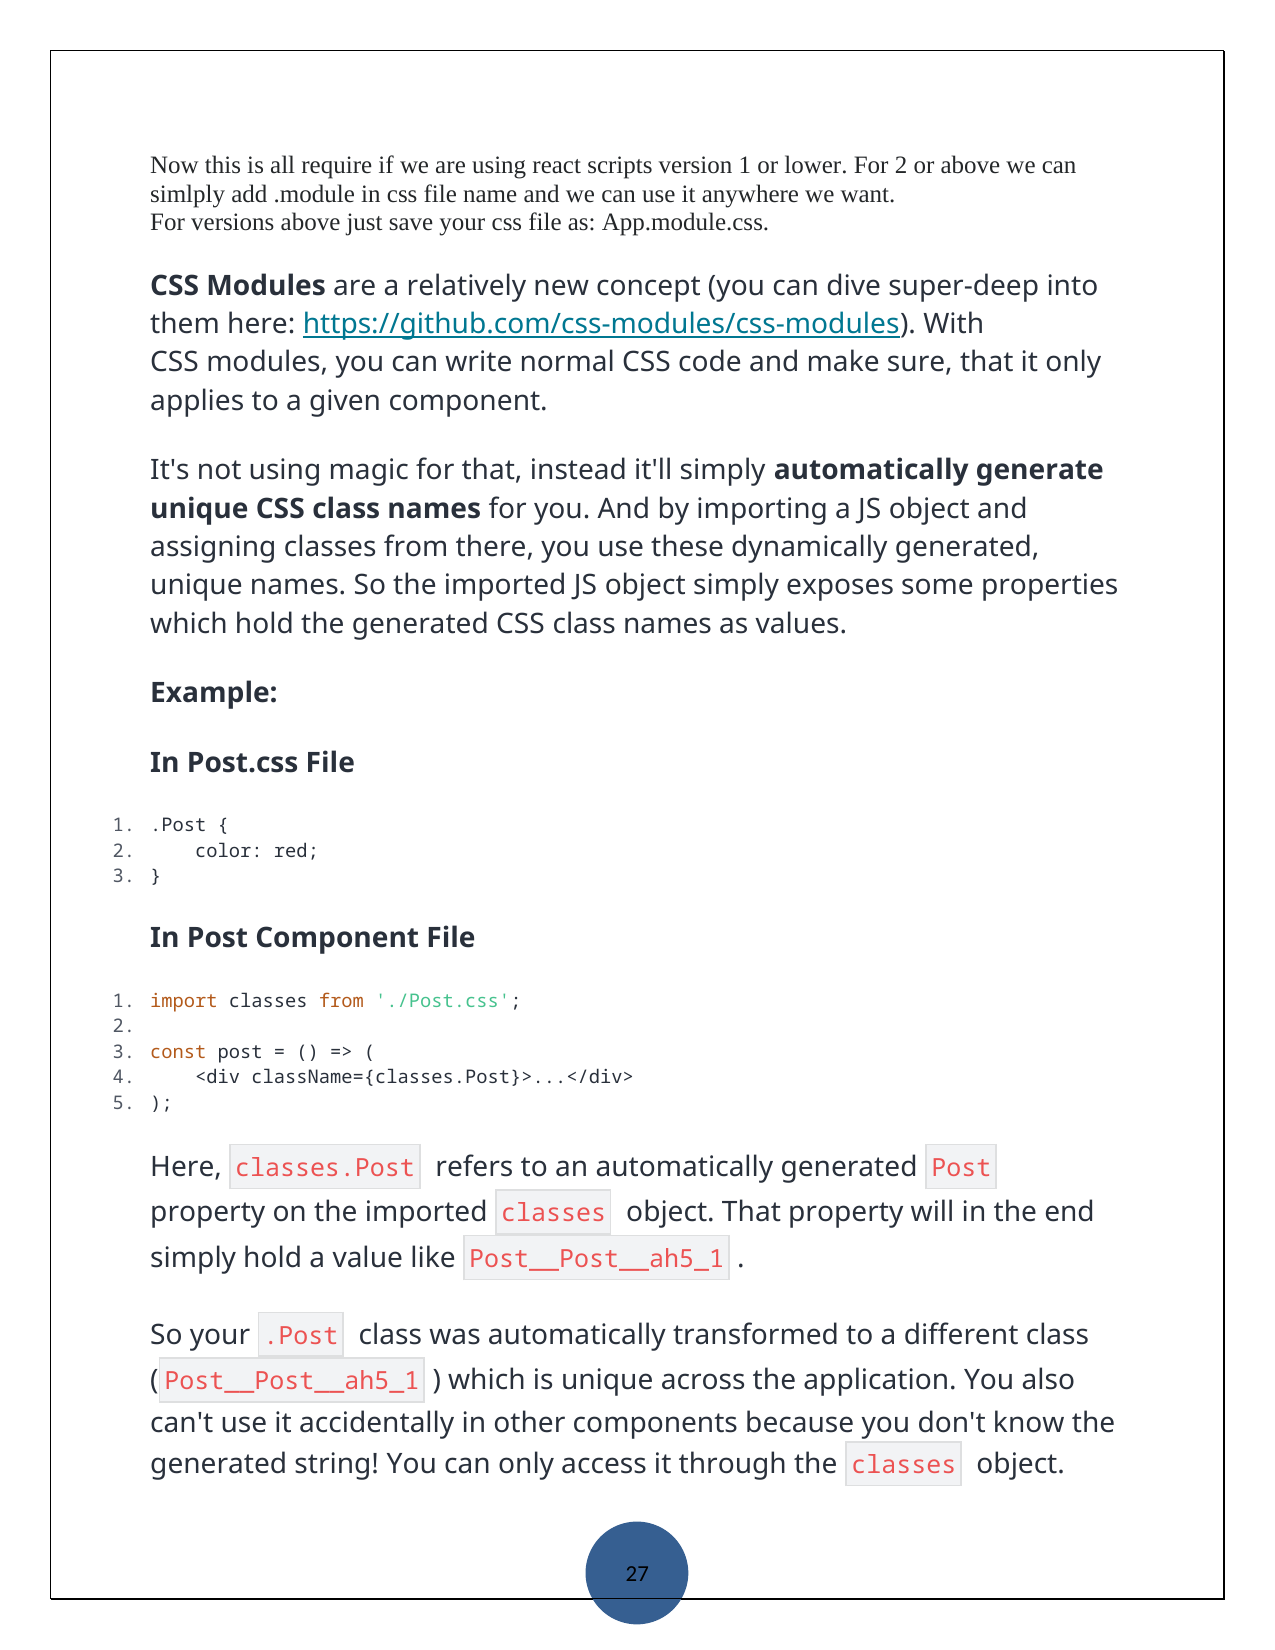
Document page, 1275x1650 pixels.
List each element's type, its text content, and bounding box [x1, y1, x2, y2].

text In Post Component File [150, 917, 1124, 956]
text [150, 1312, 1124, 1486]
list } [112, 863, 1124, 888]
text Here, classes.Post refers to an automatically generated Post property on the imported classes object. That property will in the end simply hold a value like Post__Post__ah5_1 . [150, 1144, 1124, 1280]
text It's not using magic for that, instead it'll simply automatically generate unique CSS class names for you. And by importing a JS object and assigning classes from there, you use these dynamically generated, unique names. So the imported JS object simply exposes some properties which hold the generated CSS class names as values. [150, 449, 1124, 641]
list const post = () => ( [112, 1038, 1124, 1063]
list color: red; [112, 837, 1124, 863]
text Example: [150, 672, 1124, 711]
text In Post.css File [150, 742, 1124, 780]
text For versions above just save your css file as: App.module.css. [150, 207, 1124, 236]
list .Post { [112, 812, 1124, 837]
list import classes from './Post.css'; [112, 987, 1124, 1012]
list <div className={classes.Post}>...</div> [112, 1063, 1124, 1089]
list ); [112, 1089, 1124, 1114]
text CSS Modules are a relatively new concept (you can dive super-deep into them here: https://github.com/css-modules/css-modules). With CSS modules, you can write normal CSS code and make sure, that it only applies to a given component. [150, 265, 1124, 418]
text Now this is all require if we are using react scripts version 1 or lower. For 2 or above we can simlply add .module in css file name and we can use it anywhere we want. [150, 150, 1124, 207]
